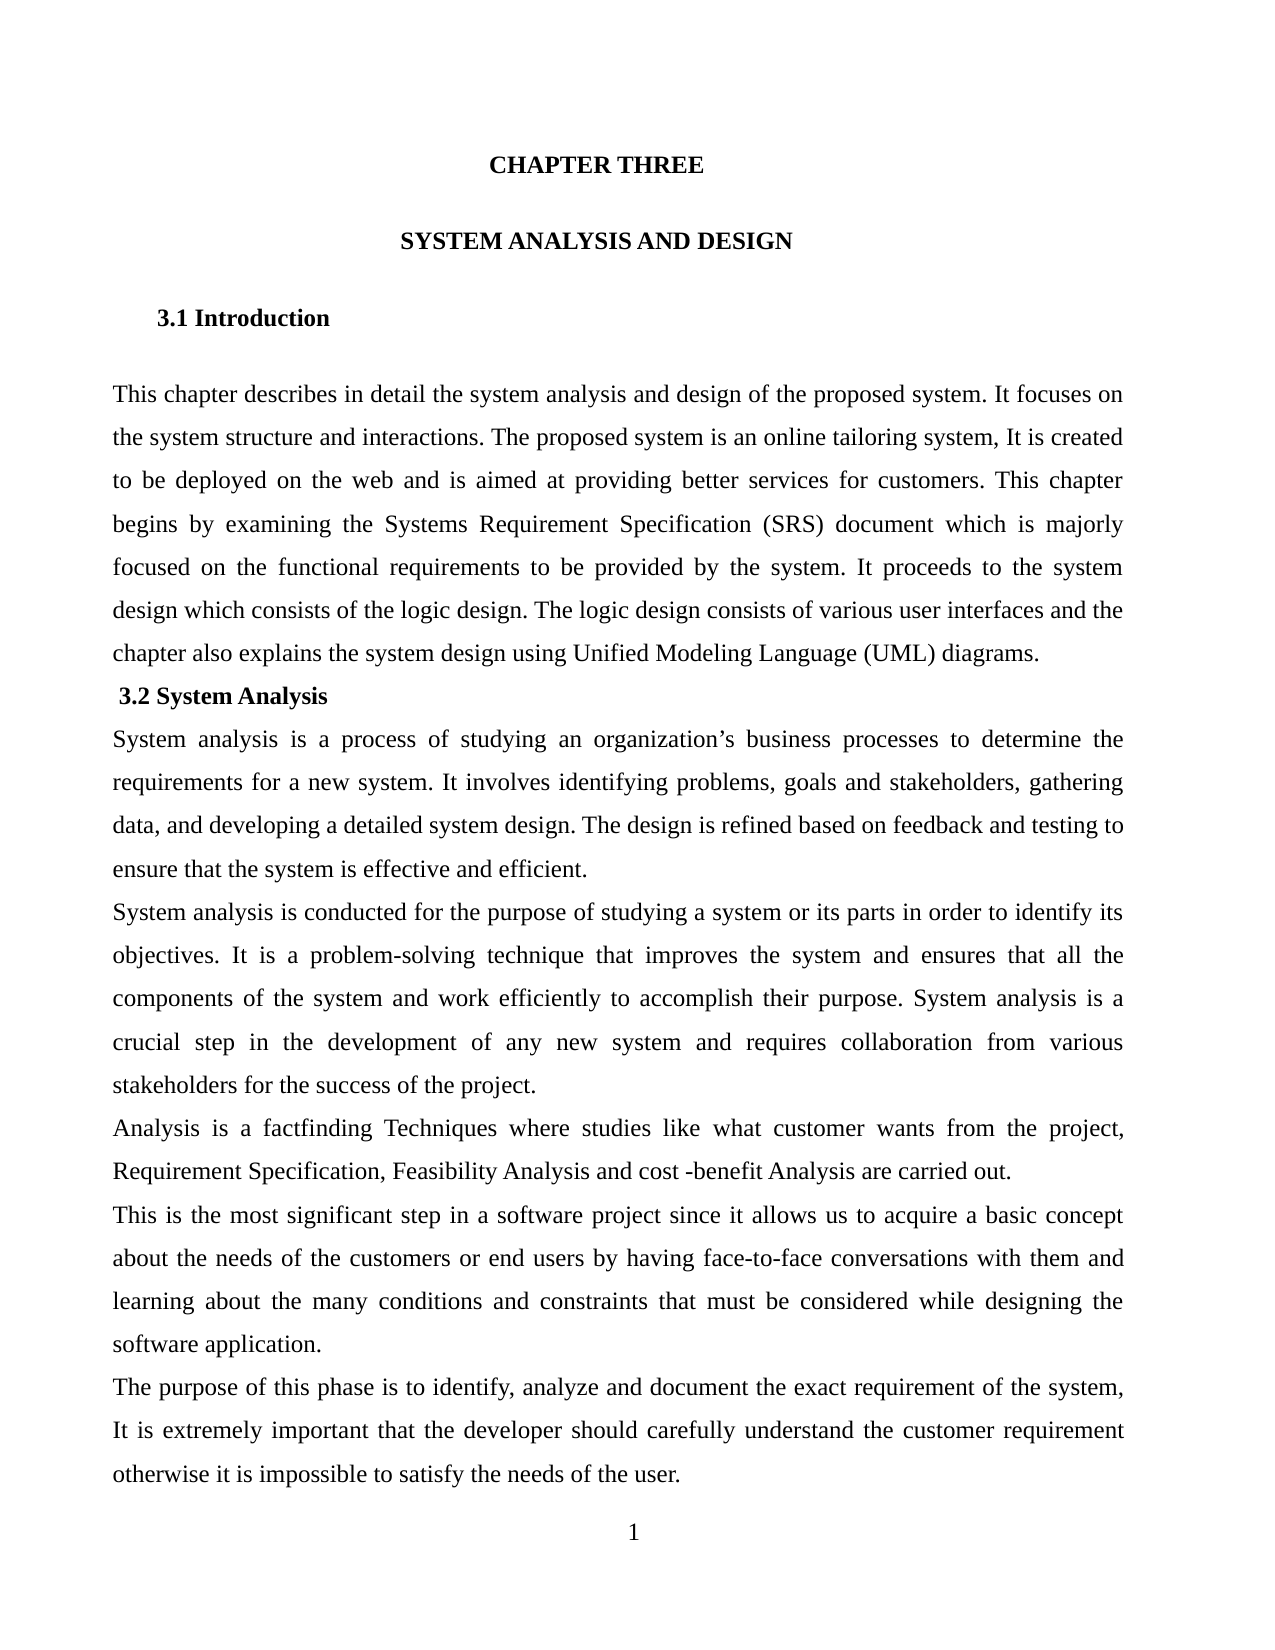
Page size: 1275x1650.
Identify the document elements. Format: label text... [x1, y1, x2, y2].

text Analysis is a factfinding Techniques where studies like what customer wants from the project, Requirement Specification, Feasibility Analysis and cost -benefit Analysis are carried out. [112, 1113, 1125, 1185]
text This is the most significant step in a software project since it allows us to acquire a basic concept about the needs of the customers or end users by having face-to-face conversations with them and learning about the many conditions and constraints that must be considered while designing the software application. [112, 1200, 1125, 1358]
subtitle 3.1 Introduction [112, 303, 1036, 332]
subtitle CHAPTER THREE [112, 150, 1036, 179]
text This chapter describes in detail the system analysis and design of the proposed system. It focuses on the system structure and interactions. The proposed system is an online tailoring system, It is created to be deployed on the web and is aimed at providing better services for customers. This chapter begins by examining the Systems Requirement Specification (SRS) document which is majorly focused on the functional requirements to be provided by the system. It proceeds to the system design which consists of the logic design. The logic design consists of various user interfaces and the chapter also explains the system design using Unified Modeling Language (UML) diagrams. [112, 379, 1125, 667]
text The purpose of this phase is to identify, analyze and document the exact requirement of the system, It is extremely important that the developer should carefully understand the customer requirement otherwise it is impossible to satisfy the needs of the user. [112, 1372, 1125, 1487]
text 3.2 System Analysis [112, 681, 1125, 710]
text System analysis is a process of studying an organization’s business processes to determine the requirements for a new system. It involves identifying problems, goals and stakeholders, gathering data, and developing a detailed system design. The design is refined based on feedback and testing to ensure that the system is effective and efficient. [112, 724, 1125, 882]
text System analysis is conducted for the purpose of studying a system or its parts in order to identify its objectives. It is a problem-solving technique that improves the system and ensures that all the components of the system and work efficiently to accomplish their purpose. System analysis is a crucial step in the development of any new system and requires collaboration from various stakeholders for the success of the project. [112, 897, 1125, 1098]
subtitle SYSTEM ANALYSIS AND DESIGN [112, 226, 1036, 255]
